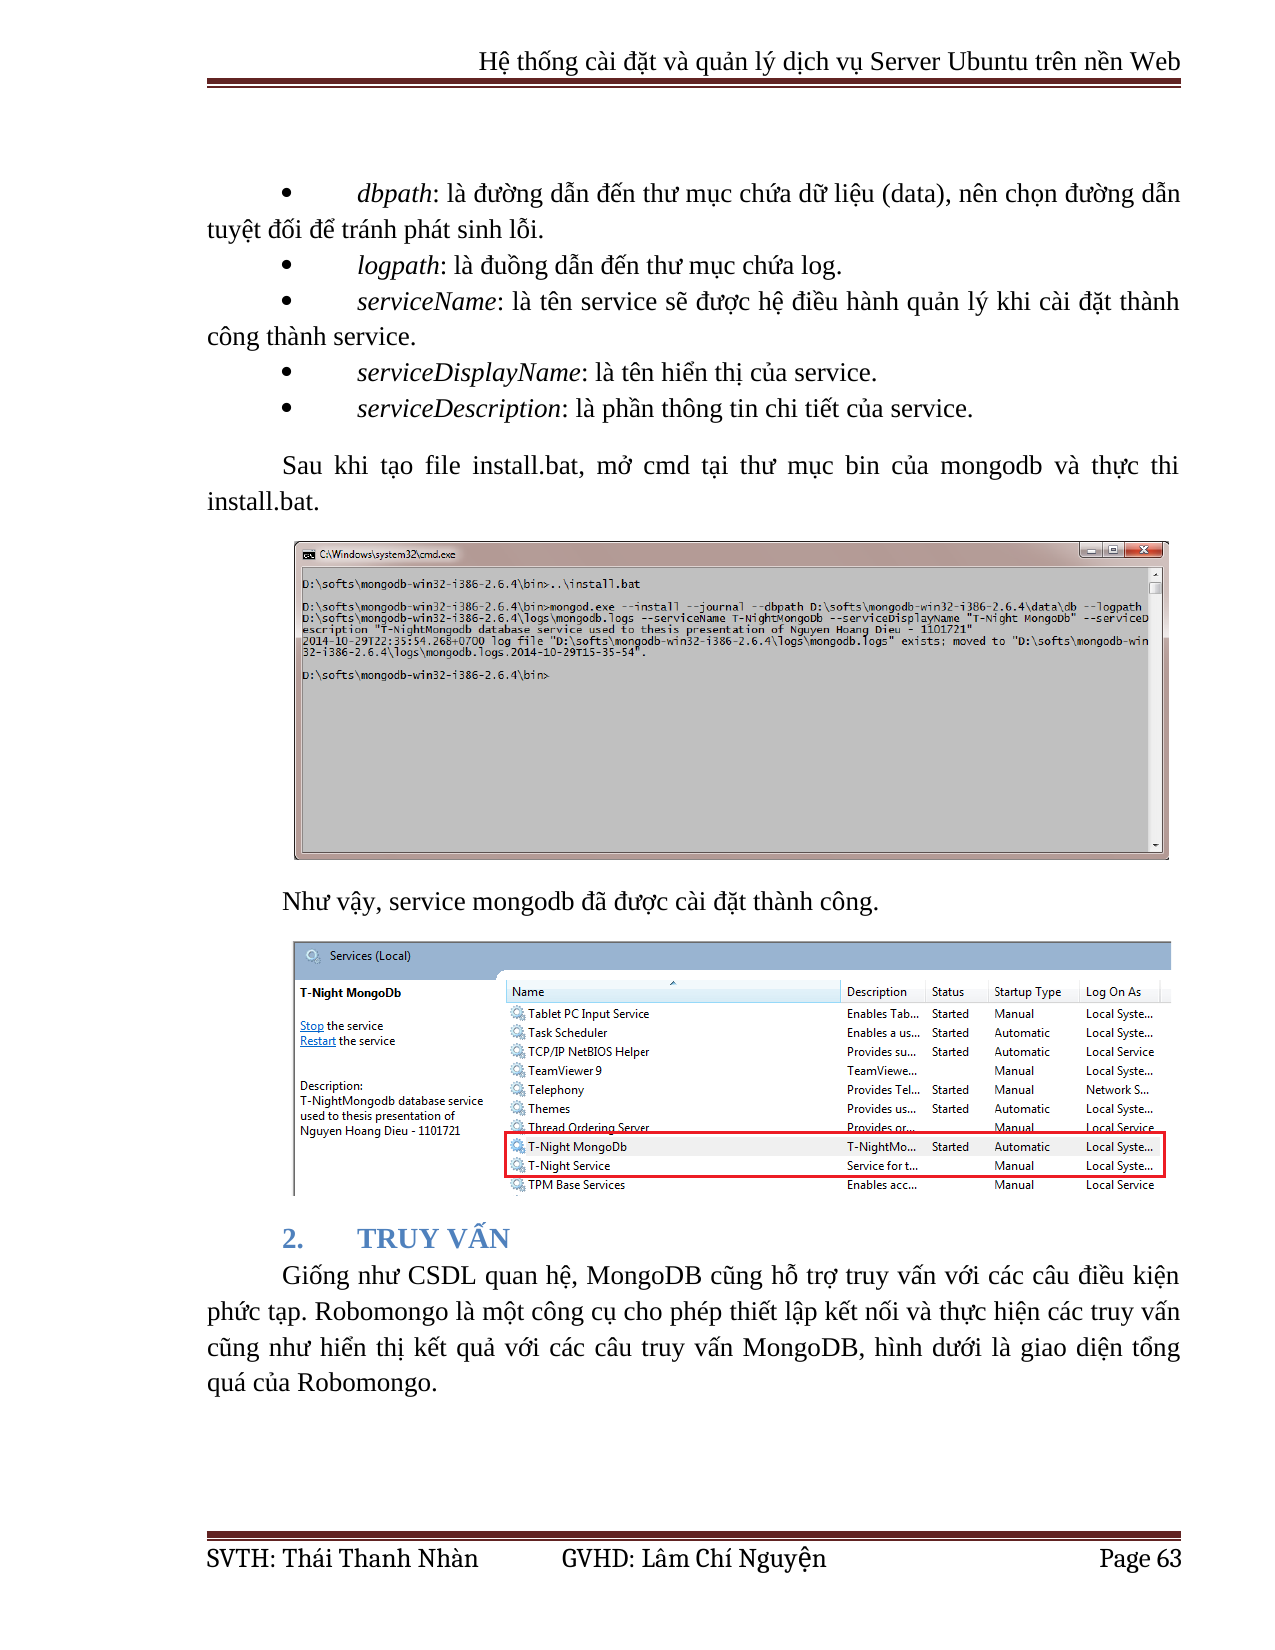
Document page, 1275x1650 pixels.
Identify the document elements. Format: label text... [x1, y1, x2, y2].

list serviceDisplayName: là tên hiển thị của service. [207, 356, 1181, 387]
list dbpath: là đường dẫn đến thư mục chứa dữ liệu (data), nên chọn đường dẫn tuyệt đối để tránh phát sinh lỗi. [207, 177, 1181, 244]
list logpath: là đuồng dẫn đến thư mục chứa log. [207, 249, 1181, 280]
text Sau khi tạo file install.bat, mở cmd tại thư mục bin của mongodb và thực thi install.bat. [207, 449, 1181, 516]
text Giống như CSDL quan hệ, MongoDB cũng hỗ trợ truy vấn với các câu điều kiện phức tạp. Robomongo là một công cụ cho phép thiết lập kết nối và thực hiện các truy vấn cũng như hiển thị kết quả với các câu truy vấn MongoDB, hình dưới là giao diện tổng quá của Robomongo. [207, 1259, 1181, 1398]
picture [294, 541, 1169, 860]
picture [291, 941, 1172, 1196]
subtitle TRUY VẤN [207, 1221, 1181, 1254]
list serviceDescription: là phần thông tin chi tiết của service. [207, 392, 1181, 423]
text Như vậy, service mongodb đã được cài đặt thành công. [207, 885, 1181, 916]
list serviceName: là tên service sẽ được hệ điều hành quản lý khi cài đặt thành công thành service. [207, 285, 1181, 352]
